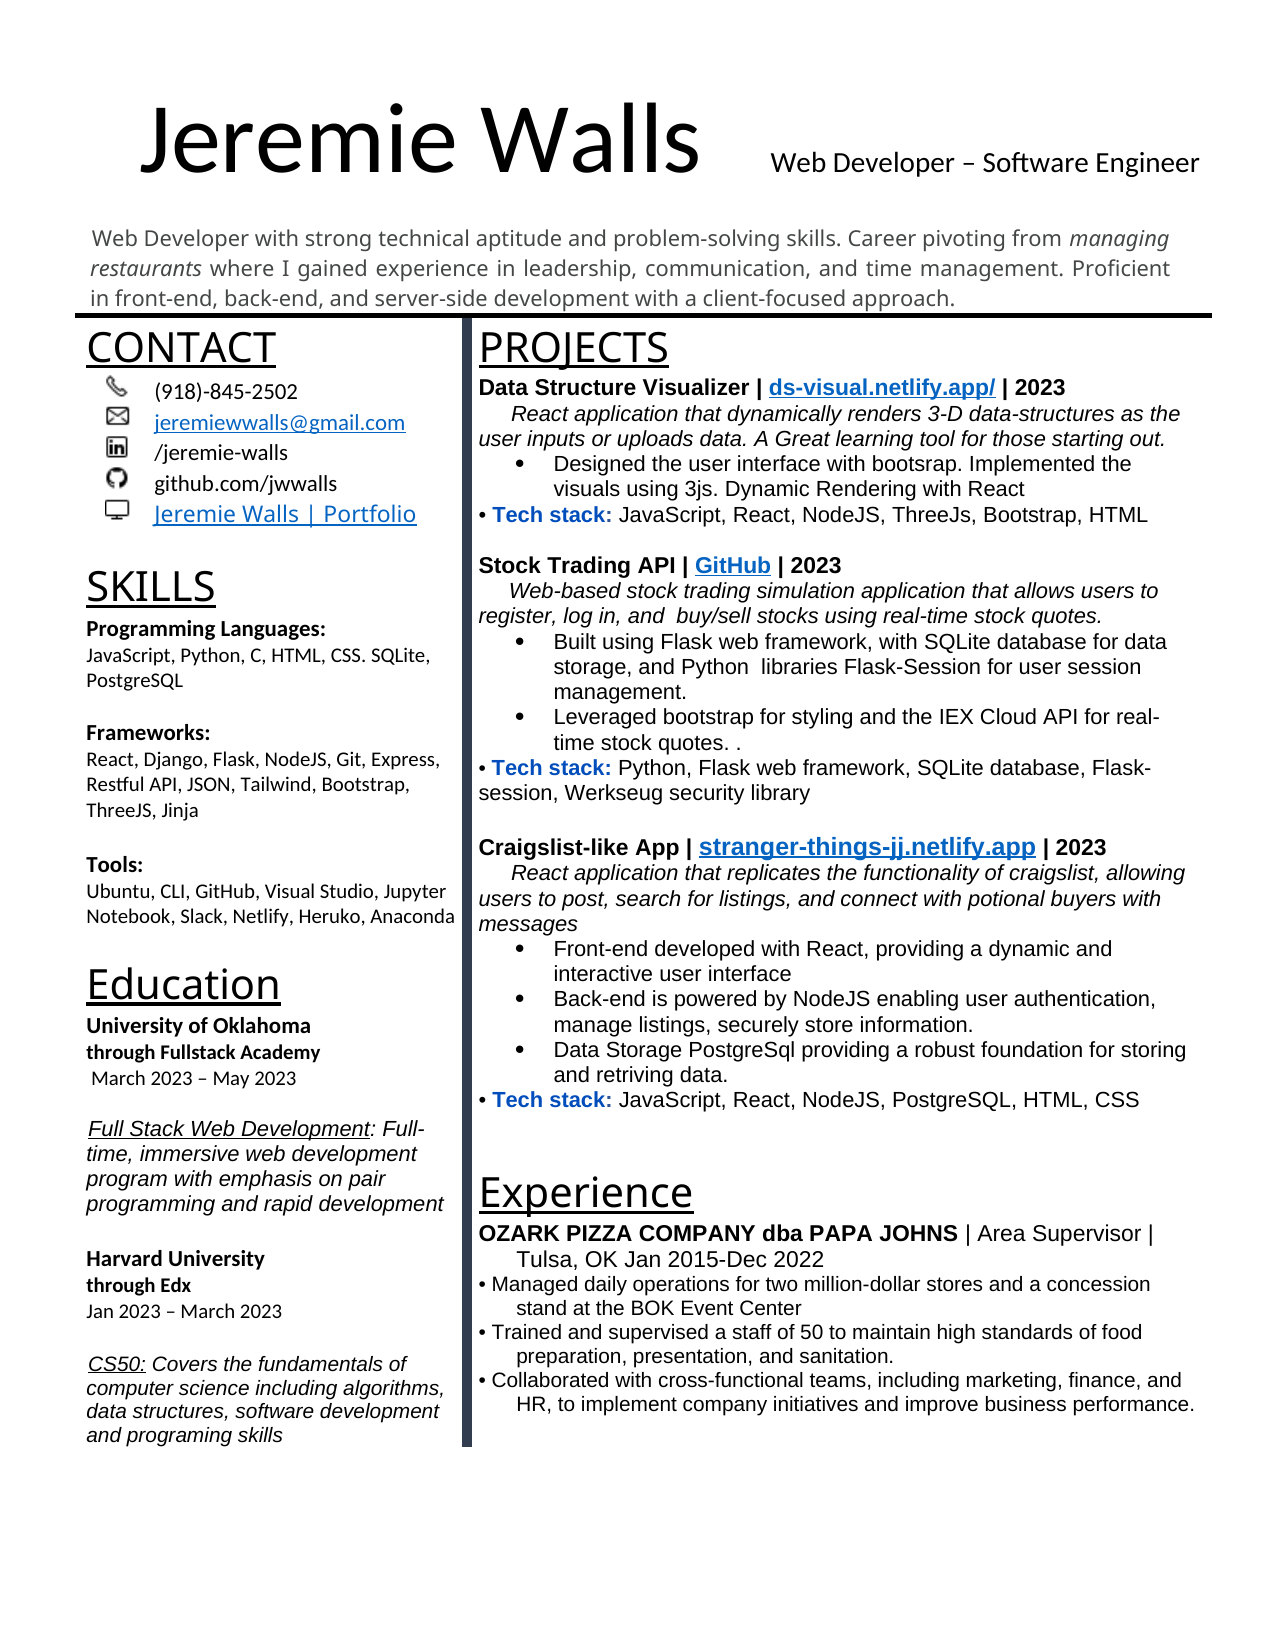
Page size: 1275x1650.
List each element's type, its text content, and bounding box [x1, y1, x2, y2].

table_header PROJECTS Data Structure Visualizer | ds-visual.netlify.app/ | 2023 React application that dynamically renders 3-D data-structures as the user inputs or uploads data. A Great learning tool for those starting out. Designed the user interface with bootsrap. Implemented the visuals using 3js. Dynamic Rendering with React • Tech stack: JavaScript, React, NodeJS, ThreeJs, Bootstrap, HTML Stock Trading API | GitHub | 2023 Web-based stock trading simulation application that allows users to register, log in, and buy/sell stocks using real-time stock quotes. Built using Flask web framework, with SQLite database for data storage, and Python libraries Flask-Session for user session management. Leveraged bootstrap for styling and the IEX Cloud API for real-time stock quotes. . • Tech stack: Python, Flask web framework, SQLite database, Flask-session, Werkseug security library Craigslist-like App | stranger-things-jj.netlify.app | 2023 React application that replicates the functionality of craigslist, allowing users to post, search for listings, and connect with potional buyers with messages Front-end developed with React, providing a dynamic and interactive user interface Back-end is powered by NodeJS enabling user authentication, manage listings, securely store information. Data Storage PostgreSql providing a robust foundation for storing and retriving data. • Tech stack: JavaScript, React, NodeJS, PostgreSQL, HTML, CSS Experience OZARK PIZZA COMPANY dba PAPA JOHNS | Area Supervisor | Tulsa, OK Jan 2015-Dec 2022 • Managed daily operations for two million-dollar stores and a concession stand at the BOK Event Center • Trained and supervised a staff of 50 to maintain high standards of food preparation, presentation, and sanitation. • Collaborated with cross-functional teams, including marketing, finance, and HR, to implement company initiatives and improve business performance. [472, 318, 1212, 1447]
text Jeremie Walls Web Developer – Software Engineer [75, 75, 1200, 197]
text Web Developer with strong technical aptitude and problem-solving skills. Career pivoting from managing restaurants where I gained experience in leadership, communication, and time management. Proficient in front-end, back-end, and server-side development with a client-focused approach. [90, 223, 1172, 313]
table_header CONTACT (918)-845-2502 jeremiewwalls@gmail.com /jeremie-walls github.com/jwwalls Jeremie Walls | Portfolio SKILLS Programming Languages: JavaScript, Python, C, HTML, CSS. SQLite, PostgreSQL Frameworks: React, Django, Flask, NodeJS, Git, Express, Restful API, JSON, Tailwind, Bootstrap, ThreeJS, Jinja Tools: Ubuntu, CLI, GitHub, Visual Studio, Jupyter Notebook, Slack, Netlify, Heruko, Anaconda Education University of Oklahoma through Fullstack Academy March 2023 – May 2023 Full Stack Web Development: Full-time, immersive web development program with emphasis on pair programming and rapid development Harvard University through Edx Jan 2023 – March 2023 CS50: Covers the fundamentals of computer science including algorithms, data structures, software development and programing skills [75, 318, 462, 1447]
